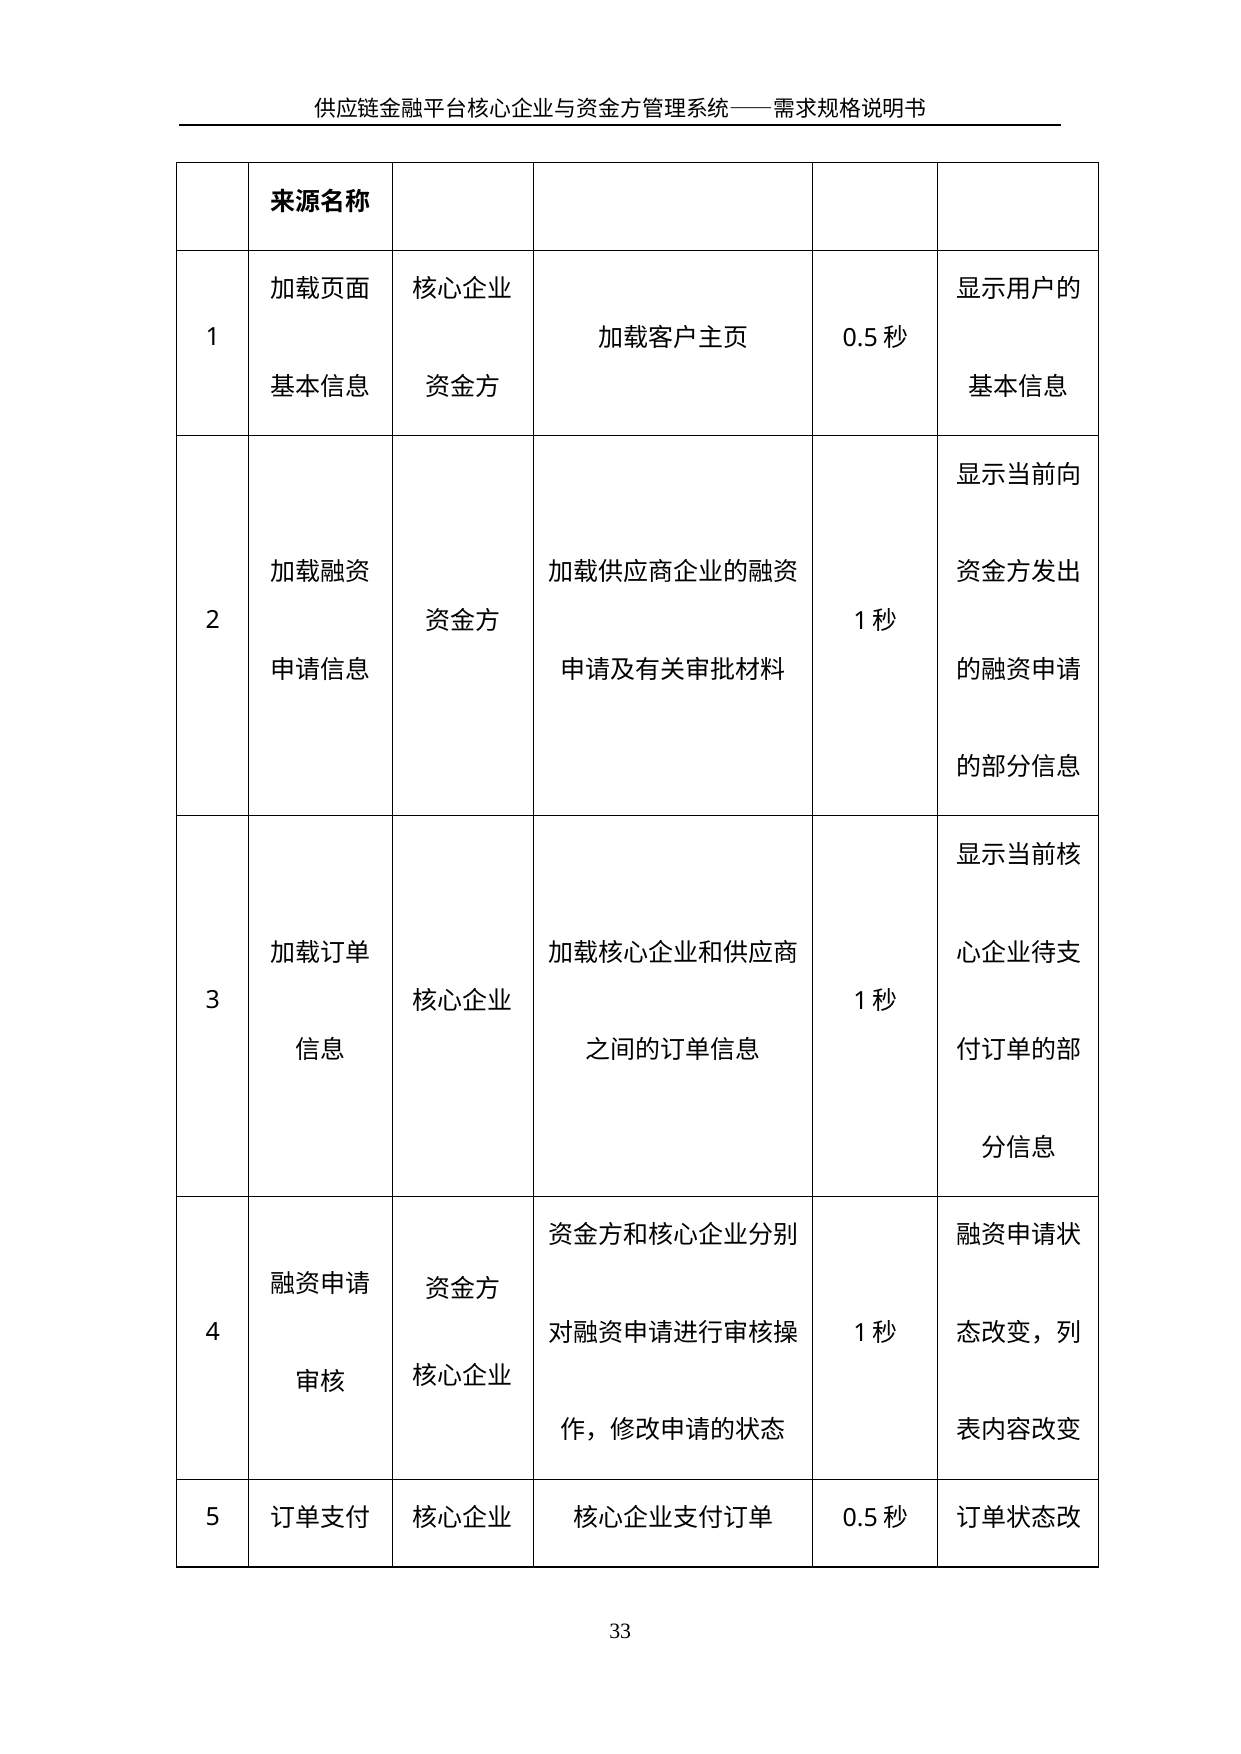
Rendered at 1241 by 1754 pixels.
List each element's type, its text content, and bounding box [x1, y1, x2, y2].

table_cell 核心企业 [393, 1480, 533, 1566]
table_header 性能需求来源名称 [249, 163, 392, 250]
table_cell 资金方和核心企业分别对融资申请进行审核操作，修改申请的状态 [534, 1197, 812, 1478]
table_cell 1秒 [813, 1197, 937, 1478]
table_cell 核心企业 资金方 [393, 251, 533, 435]
table_cell 0.5秒 [813, 251, 937, 435]
table_cell 1秒 [813, 816, 937, 1196]
table_cell 4 [177, 1197, 248, 1478]
table_cell 0.5秒 [813, 1480, 937, 1566]
table_cell 显示当前向资金方发出的融资申请的部分信息 [938, 436, 1098, 815]
table_cell 2 [177, 436, 248, 815]
table_cell 加载订单信息 [249, 816, 392, 1196]
table_cell 显示当前核心企业待支付订单的部分信息 [938, 816, 1098, 1196]
table_cell 加载页面基本信息 [249, 251, 392, 435]
table_cell 3 [177, 816, 248, 1196]
table_cell 加载融资申请信息 [249, 436, 392, 815]
table_cell 核心企业 [393, 816, 533, 1196]
table_header 编号 [177, 163, 248, 250]
table_cell 1 [177, 251, 248, 435]
table_header 使用者 [393, 163, 533, 250]
table_cell 加载供应商企业的融资申请及有关审批材料 [534, 436, 812, 815]
table_cell 资金方 [393, 436, 533, 815]
table_cell 资金方 核心企业 [393, 1197, 533, 1478]
table_header 结果 [938, 163, 1098, 250]
table_cell 核心企业支付订单 [534, 1480, 812, 1566]
table_cell 订单支付 [249, 1480, 392, 1566]
table_header 响应要求 [813, 163, 937, 250]
table_cell 加载核心企业和供应商之间的订单信息 [534, 816, 812, 1196]
table_cell 加载客户主页 [534, 251, 812, 435]
table_cell 1秒 [813, 436, 937, 815]
table_cell 融资申请审核 [249, 1197, 392, 1478]
table_cell 显示用户的基本信息 [938, 251, 1098, 435]
table_cell 订单状态改变，核心企业资金改变 [938, 1480, 1098, 1566]
table_cell 5 [177, 1480, 248, 1566]
table_cell 融资申请状态改变，列表内容改变 [938, 1197, 1098, 1478]
table_header 功能描述 [534, 163, 812, 250]
